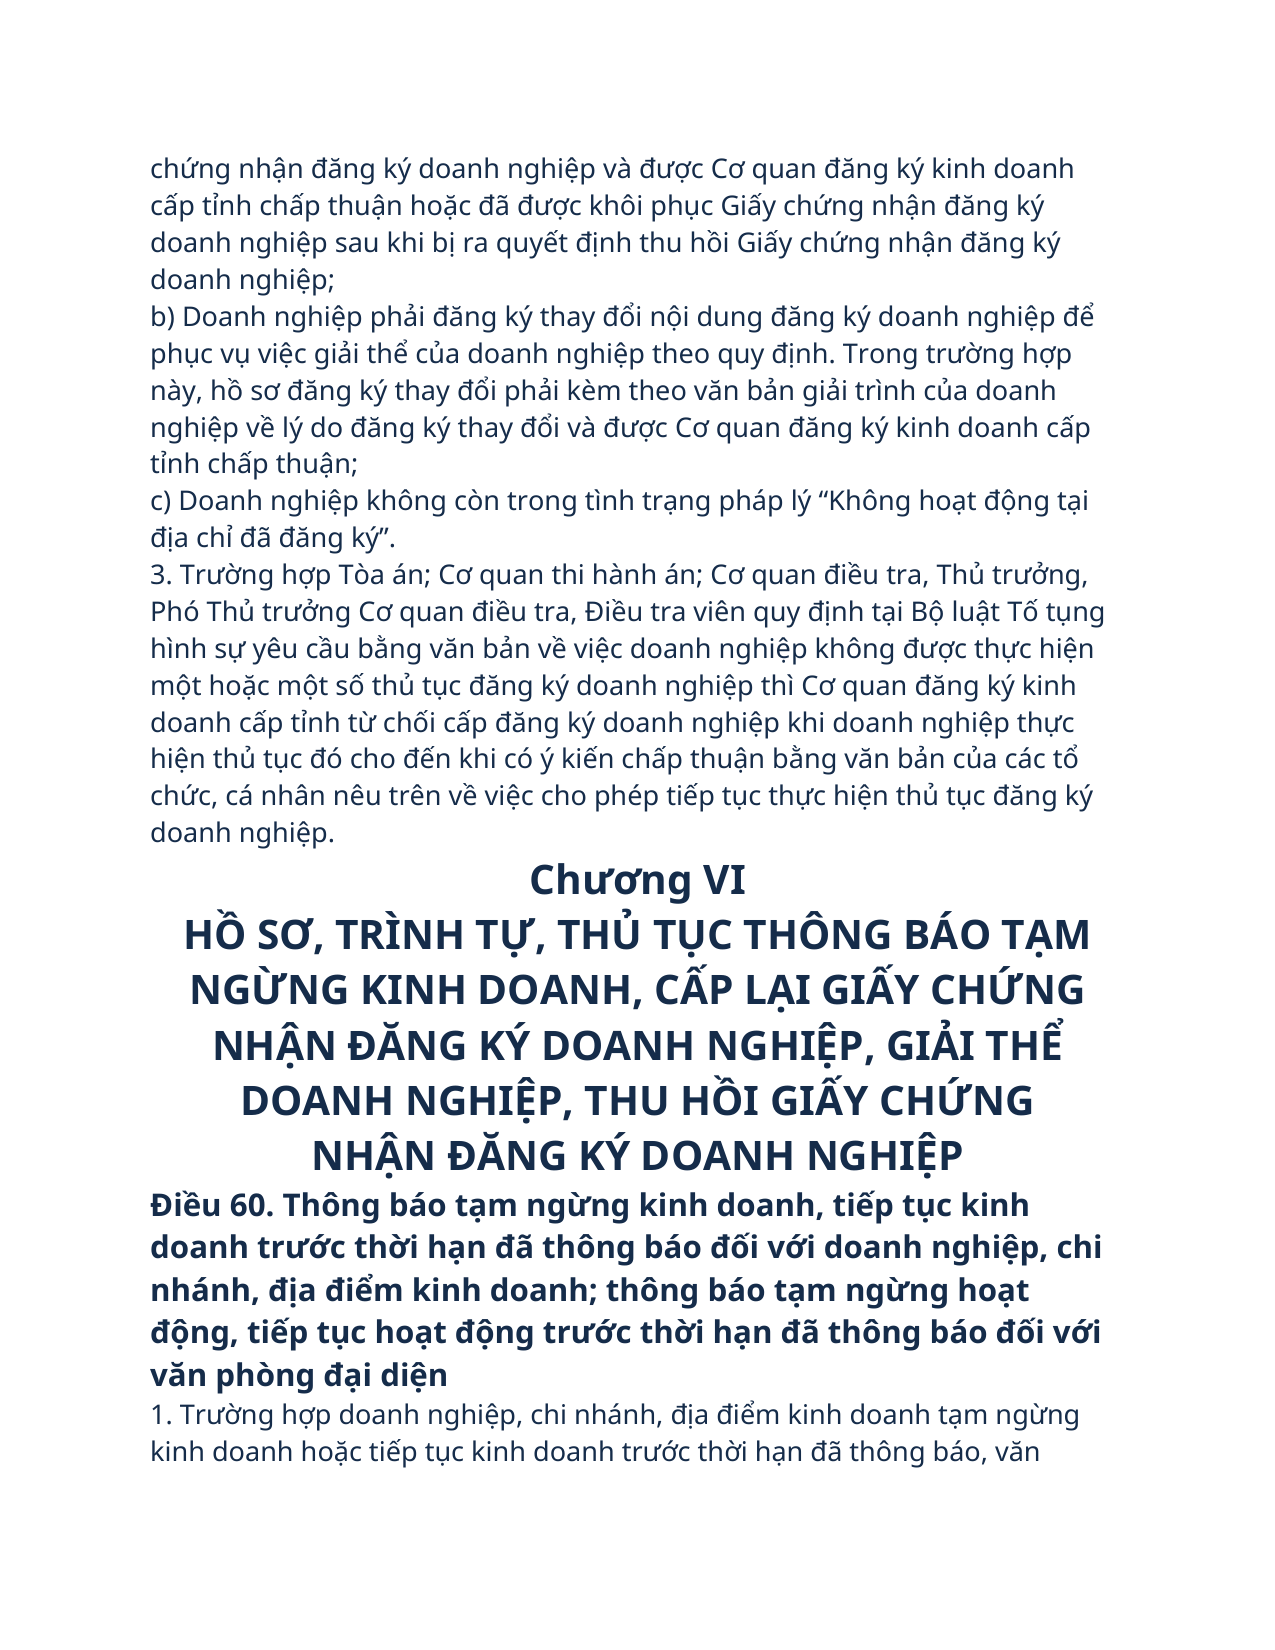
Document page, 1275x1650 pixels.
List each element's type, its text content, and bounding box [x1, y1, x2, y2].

text c) Doanh nghiệp không còn trong tình trạng pháp lý “Không hoạt động tại địa chỉ đã đăng ký”. [150, 482, 1125, 556]
text 3. Trường hợp Tòa án; Cơ quan thi hành án; Cơ quan điều tra, Thủ trưởng, Phó Thủ trưởng Cơ quan điều tra, Điều tra viên quy định tại Bộ luật Tố tụng hình sự yêu cầu bằng văn bản về việc doanh nghiệp không được thực hiện một hoặc một số thủ tục đăng ký doanh nghiệp thì Cơ quan đăng ký kinh doanh cấp tỉnh từ chối cấp đăng ký doanh nghiệp khi doanh nghiệp thực hiện thủ tục đó cho đến khi có ý kiến chấp thuận bằng văn bản của các tổ chức, cá nhân nêu trên về việc cho phép tiếp tục thực hiện thủ tục đăng ký doanh nghiệp. [150, 556, 1125, 851]
text b) Doanh nghiệp phải đăng ký thay đổi nội dung đăng ký doanh nghiệp để phục vụ việc giải thể của doanh nghiệp theo quy định. Trong trường hợp này, hồ sơ đăng ký thay đổi phải kèm theo văn bản giải trình của doanh nghiệp về lý do đăng ký thay đổi và được Cơ quan đăng ký kinh doanh cấp tỉnh chấp thuận; [150, 297, 1125, 482]
text Điều 60. Thông báo tạm ngừng kinh doanh, tiếp tục kinh doanh trước thời hạn đã thông báo đối với doanh nghiệp, chi nhánh, địa điểm kinh doanh; thông báo tạm ngừng hoạt động, tiếp tục hoạt động trước thời hạn đã thông báo đối với văn phòng đại diện [150, 1182, 1125, 1396]
text Chương VI HỒ SƠ, TRÌNH TỰ, THỦ TỤC THÔNG BÁO TẠM NGỪNG KINH DOANH, CẤP LẠI GIẤY CHỨNG NHẬN ĐĂNG KÝ DOANH NGHIỆP, GIẢI THỂ DOANH NGHIỆP, THU HỒI GIẤY CHỨNG NHẬN ĐĂNG KÝ DOANH NGHIỆP [150, 851, 1125, 1182]
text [150, 150, 1125, 297]
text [150, 1396, 1125, 1469]
